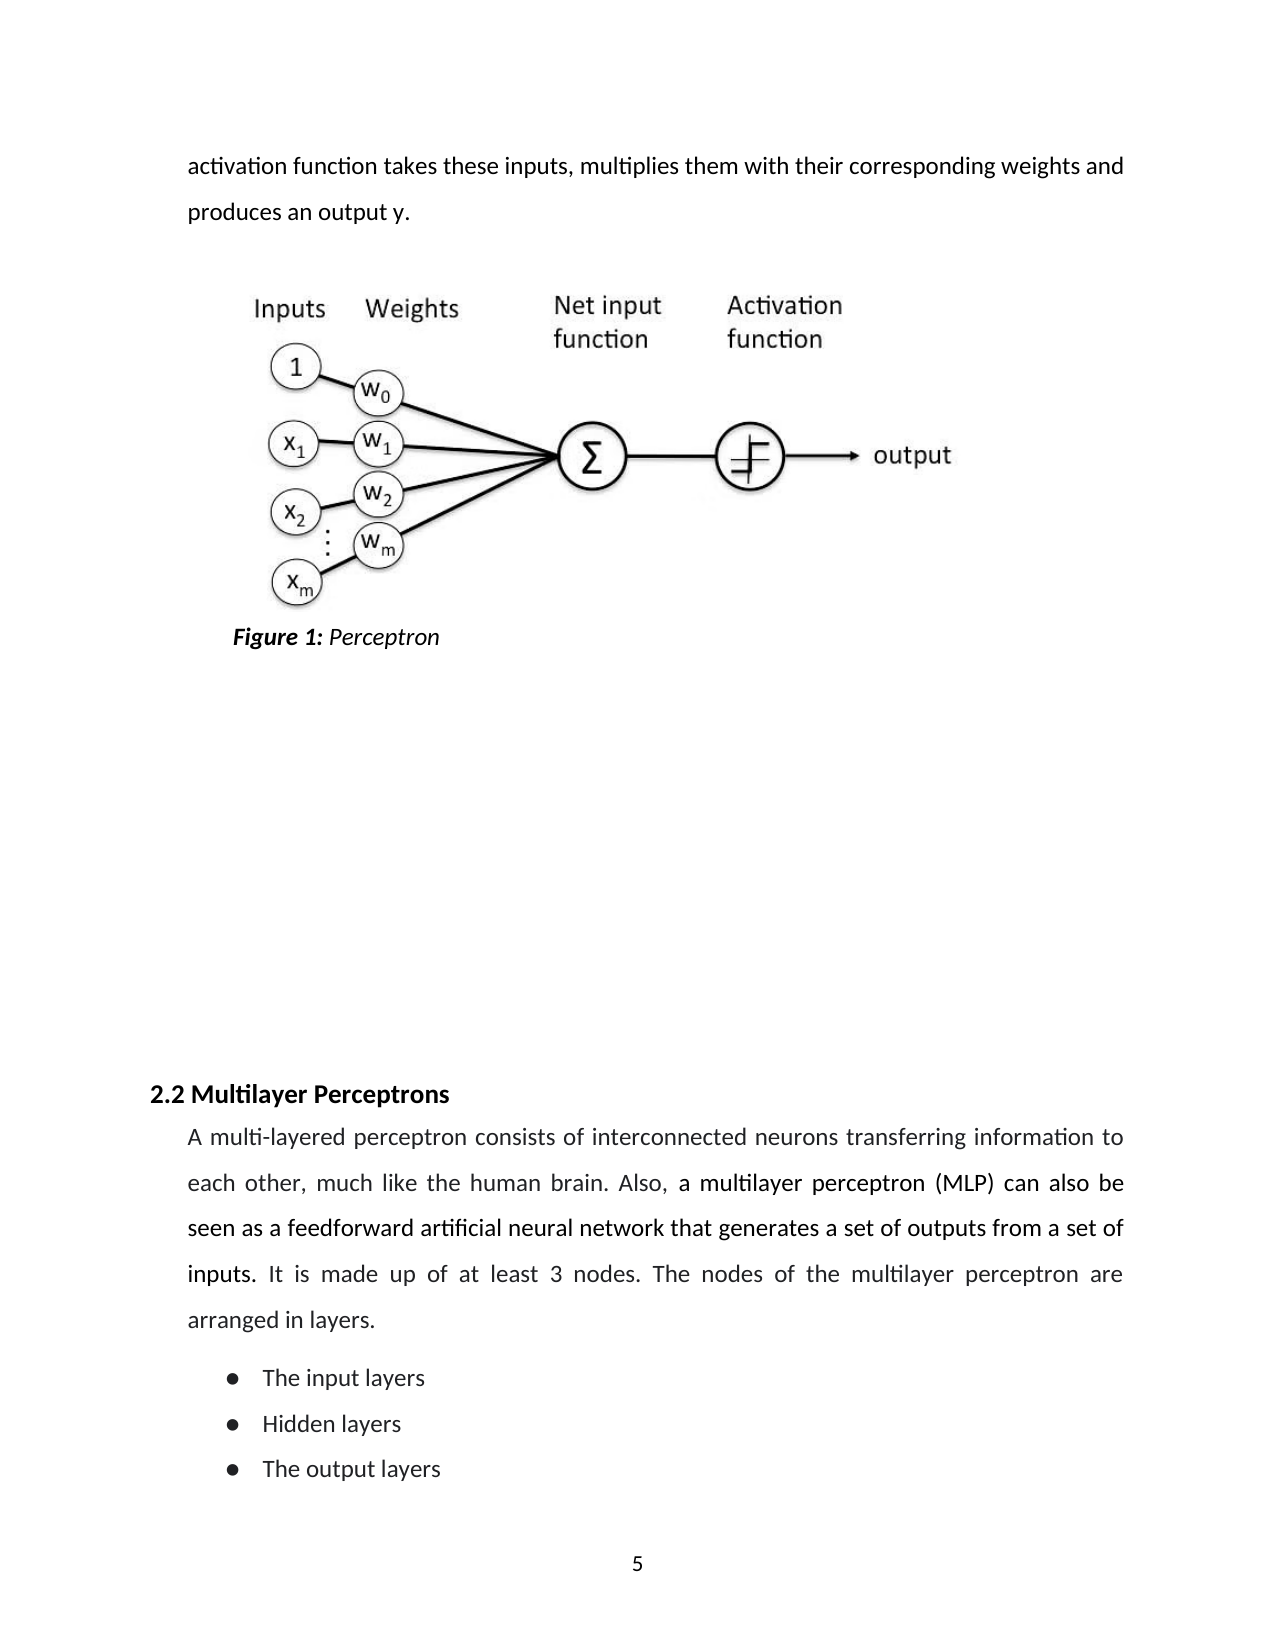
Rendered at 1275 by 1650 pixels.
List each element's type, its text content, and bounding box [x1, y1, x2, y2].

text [187, 150, 1125, 226]
text A multi-layered perceptron consists of interconnected neurons transferring information to each other, much like the human brain. Also, a multilayer perceptron (MLP) can also be seen as a feedforward artificial neural network that generates a set of outputs from a set of inputs. It is made up of at least 3 nodes. The nodes of the multilayer perceptron are arranged in layers. [187, 1121, 1125, 1334]
list The output layers [225, 1453, 1125, 1484]
list Hidden layers [225, 1408, 1125, 1438]
list The input layers [225, 1362, 1125, 1393]
picture [232, 268, 970, 612]
